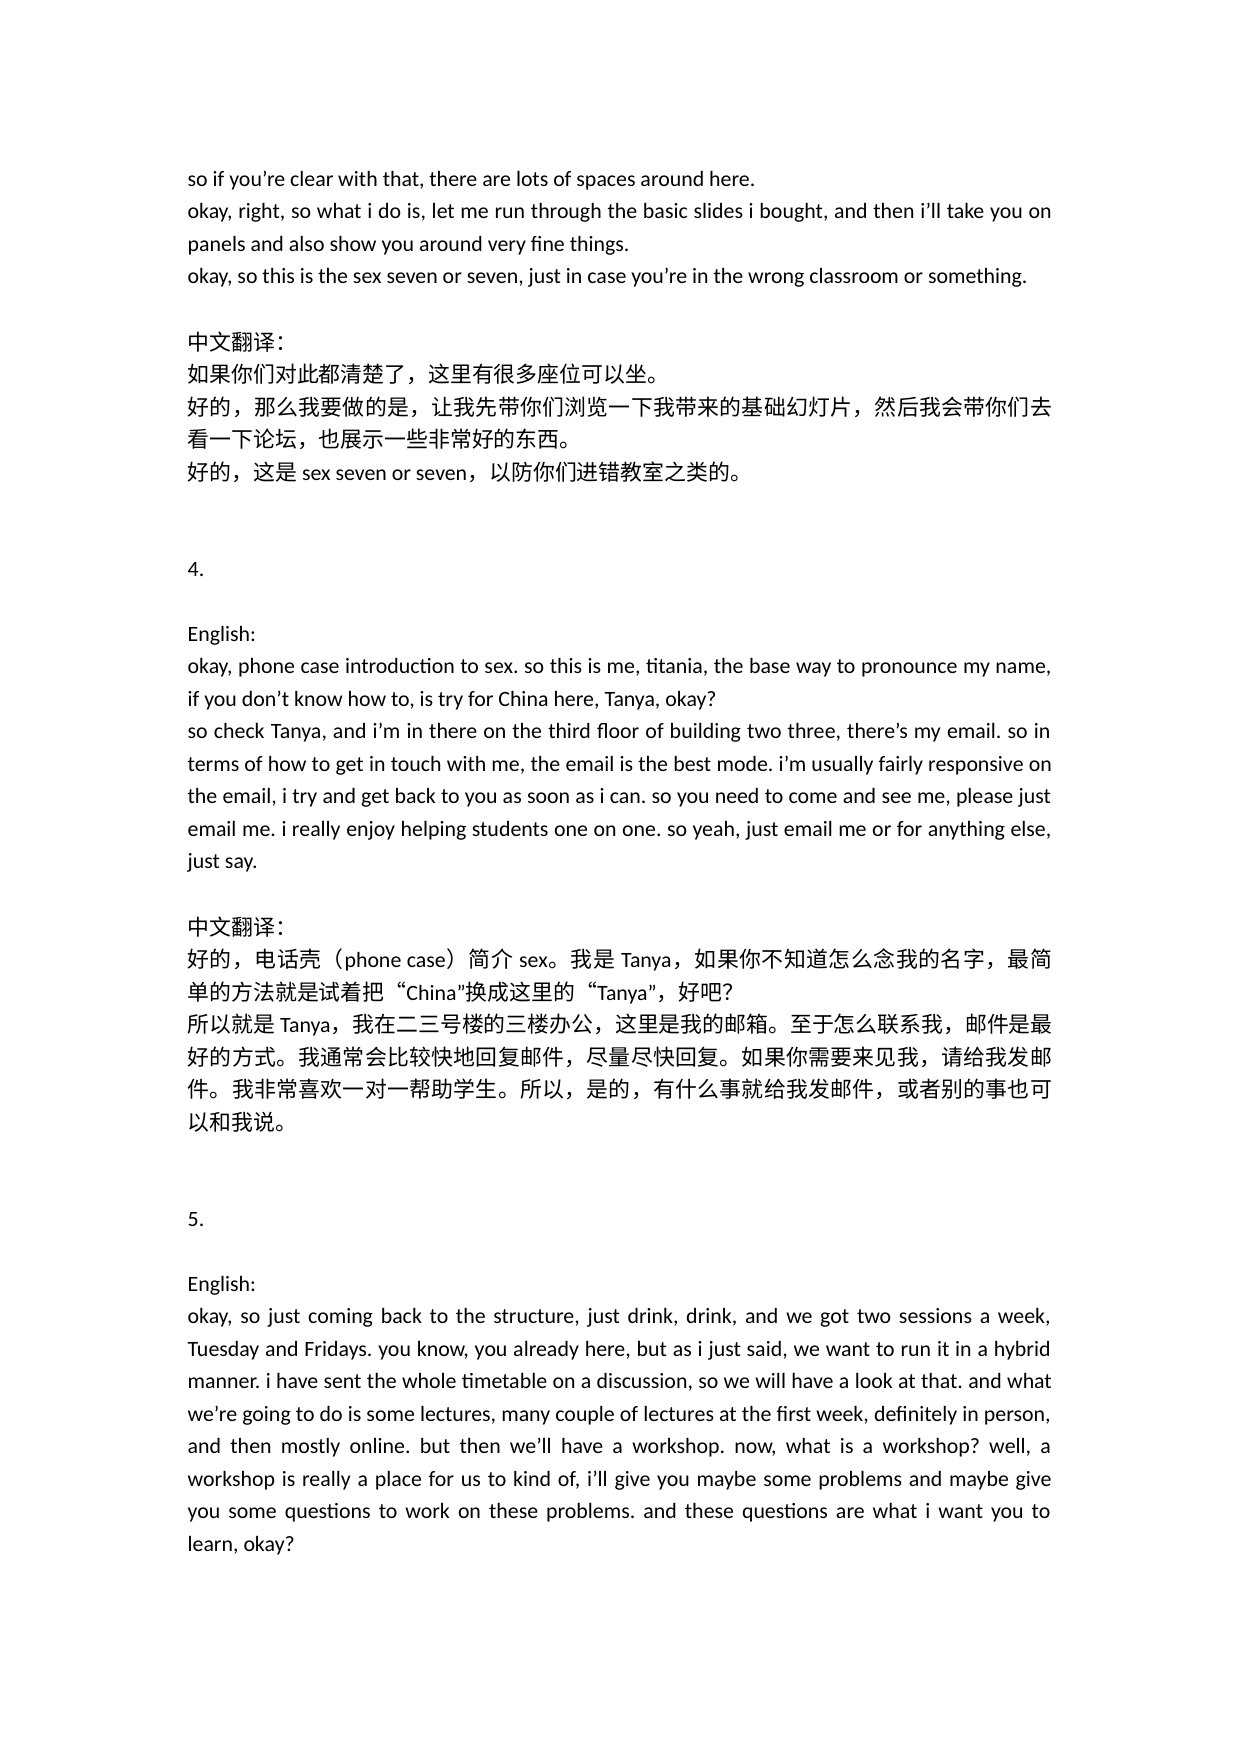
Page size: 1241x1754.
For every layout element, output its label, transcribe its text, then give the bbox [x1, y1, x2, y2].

text okay, phone case introduction to sex. so this is me, titania, the base way to pronounce my name, if you don’t know how to, is try for China here, Tanya, okay? [187, 649, 1053, 714]
text English: [187, 617, 1053, 649]
text 中文翻译： [187, 909, 1053, 942]
text so if you’re clear with that, there are lots of spaces around here. [187, 162, 1053, 194]
text 如果你们对此都清楚了，这里有很多座位可以坐。 [187, 357, 1053, 389]
text English: [187, 1267, 1053, 1299]
text 所以就是 Tanya，我在二三号楼的三楼办公，这里是我的邮箱。至于怎么联系我，邮件是最好的方式。我通常会比较快地回复邮件，尽量尽快回复。如果你需要来见我，请给我发邮件。我非常喜欢一对一帮助学生。所以，是的，有什么事就给我发邮件，或者别的事也可以和我说。 [187, 1007, 1053, 1137]
text 4. [187, 552, 1053, 584]
text so check Tanya, and i’m in there on the third floor of building two three, there’s my email. so in terms of how to get in touch with me, the email is the best mode. i’m usually fairly responsive on the email, i try and get back to you as soon as i can. so you need to come and see me, please just email me. i really enjoy helping students one on one. so yeah, just email me or for anything else, just say. [187, 714, 1053, 877]
text okay, so just coming back to the structure, just drink, drink, and we got two sessions a week, Tuesday and Fridays. you know, you already here, but as i just said, we want to run it in a hybrid manner. i have sent the whole timetable on a discussion, so we will have a look at that. and what we’re going to do is some lectures, many couple of lectures at the first week, definitely in person, and then mostly online. but then we’ll have a workshop. now, what is a workshop? well, a workshop is really a place for us to kind of, i’ll give you maybe some problems and maybe give you some questions to work on these problems. and these questions are what i want you to learn, okay? [187, 1299, 1053, 1559]
text 5. [187, 1202, 1053, 1234]
text 好的，电话壳（phone case）简介 sex。我是 Tanya，如果你不知道怎么念我的名字，最简单的方法就是试着把“China”换成这里的“Tanya”，好吧？ [187, 942, 1053, 1007]
text okay, right, so what i do is, let me run through the basic slides i bought, and then i’ll take you on panels and also show you around very fine things. [187, 194, 1053, 259]
text okay, so this is the sex seven or seven, just in case you’re in the wrong classroom or something. [187, 259, 1053, 292]
text 中文翻译： [187, 324, 1053, 357]
text 好的，那么我要做的是，让我先带你们浏览一下我带来的基础幻灯片，然后我会带你们去看一下论坛，也展示一些非常好的东西。 [187, 389, 1053, 454]
text 好的，这是 sex seven or seven，以防你们进错教室之类的。 [187, 454, 1053, 487]
